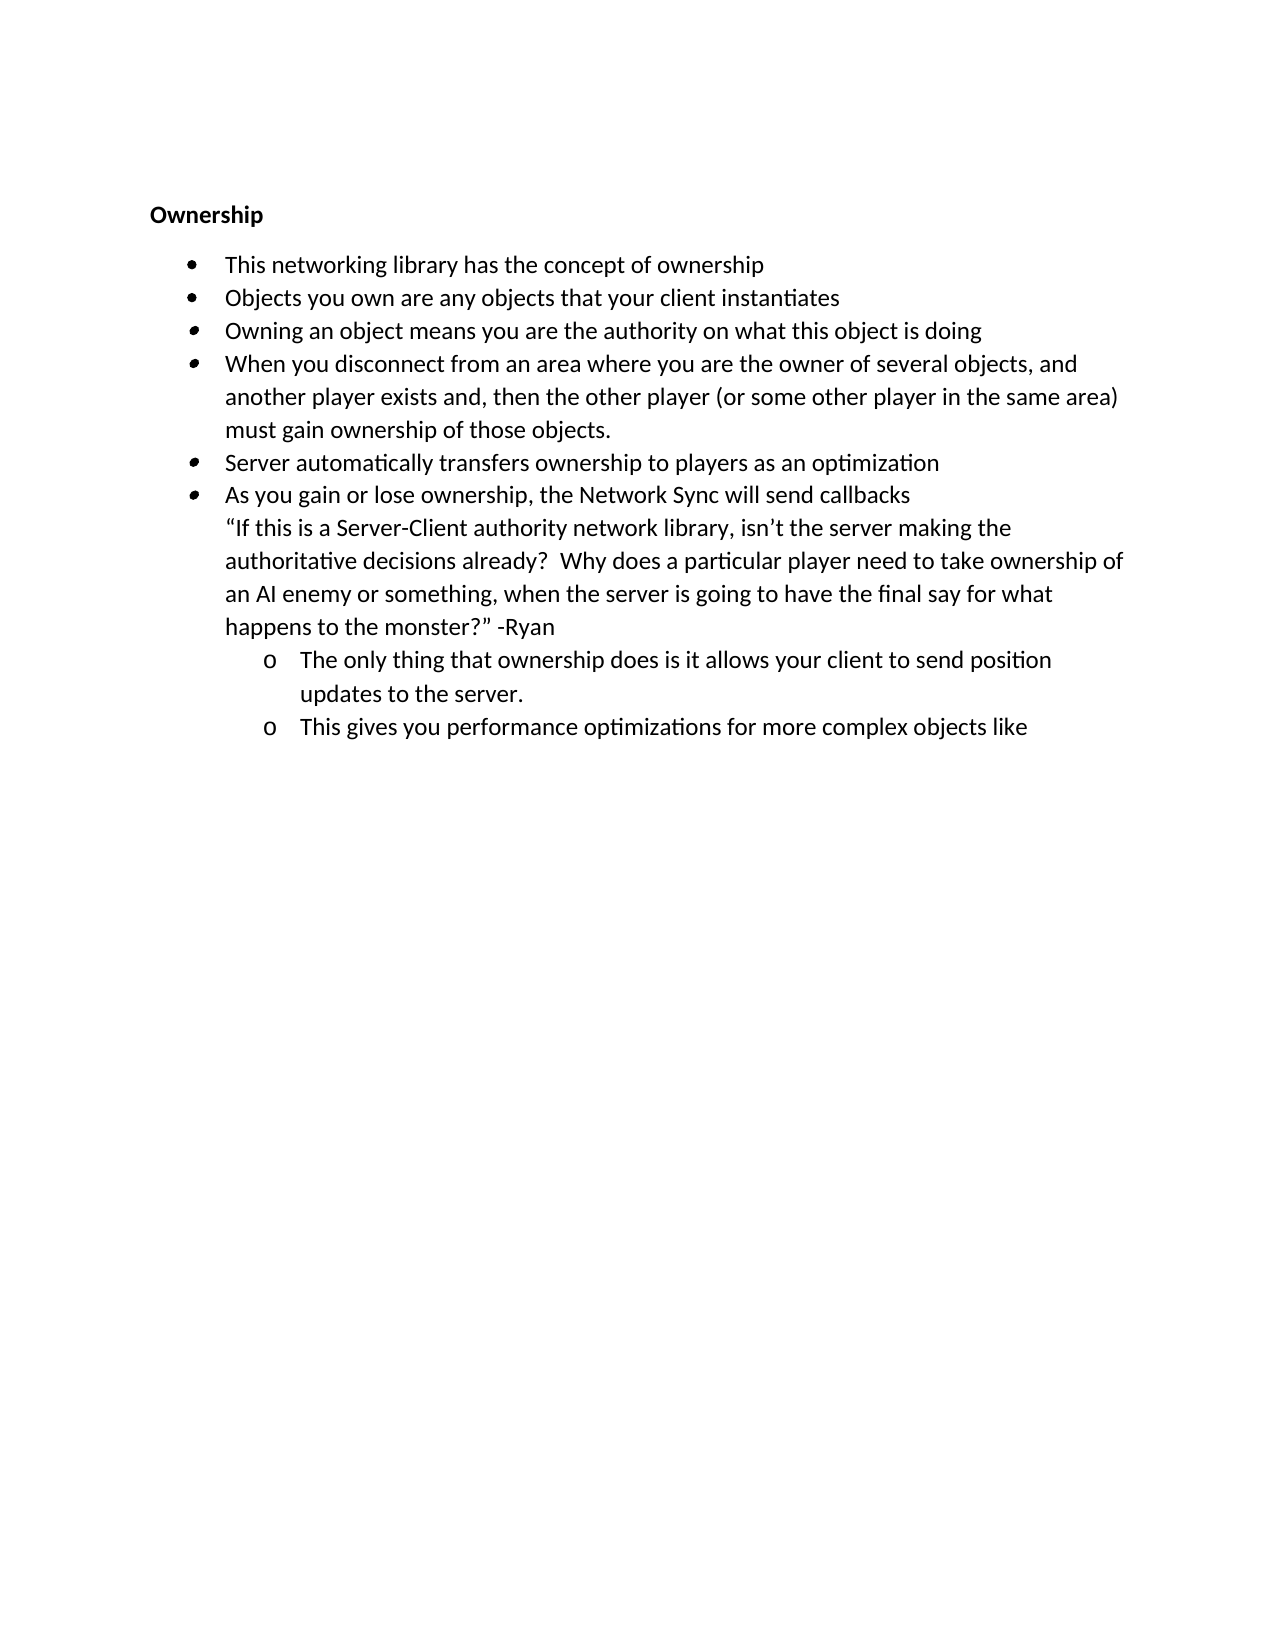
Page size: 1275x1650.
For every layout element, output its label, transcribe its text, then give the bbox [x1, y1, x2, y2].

text Ownership [150, 199, 1125, 230]
list As you gain or lose ownership, the Network Sync will send callbacks [187, 479, 1125, 510]
list Server automatically transfers ownership to players as an optimization [187, 447, 1125, 477]
list Objects you own are any objects that your client instantiates [187, 282, 1125, 313]
list The only thing that ownership does is it allows your client to send position updates to the server. [262, 644, 1125, 709]
list When you disconnect from an area where you are the owner of several objects, and another player exists and, then the other player (or some other player in the same area) must gain ownership of those objects. [187, 348, 1125, 444]
list This networking library has the concept of ownership [187, 249, 1125, 280]
list This gives you performance optimizations for more complex objects like [262, 711, 1125, 743]
list Owning an object means you are the authority on what this object is doing [187, 315, 1125, 346]
list “If this is a Server-Client authority network library, isn’t the server making the authoritative decisions already? Why does a particular player need to take ownership of an AI enemy or something, when the server is going to have the final say for what happens to the monster?” -Ryan [225, 512, 1125, 642]
